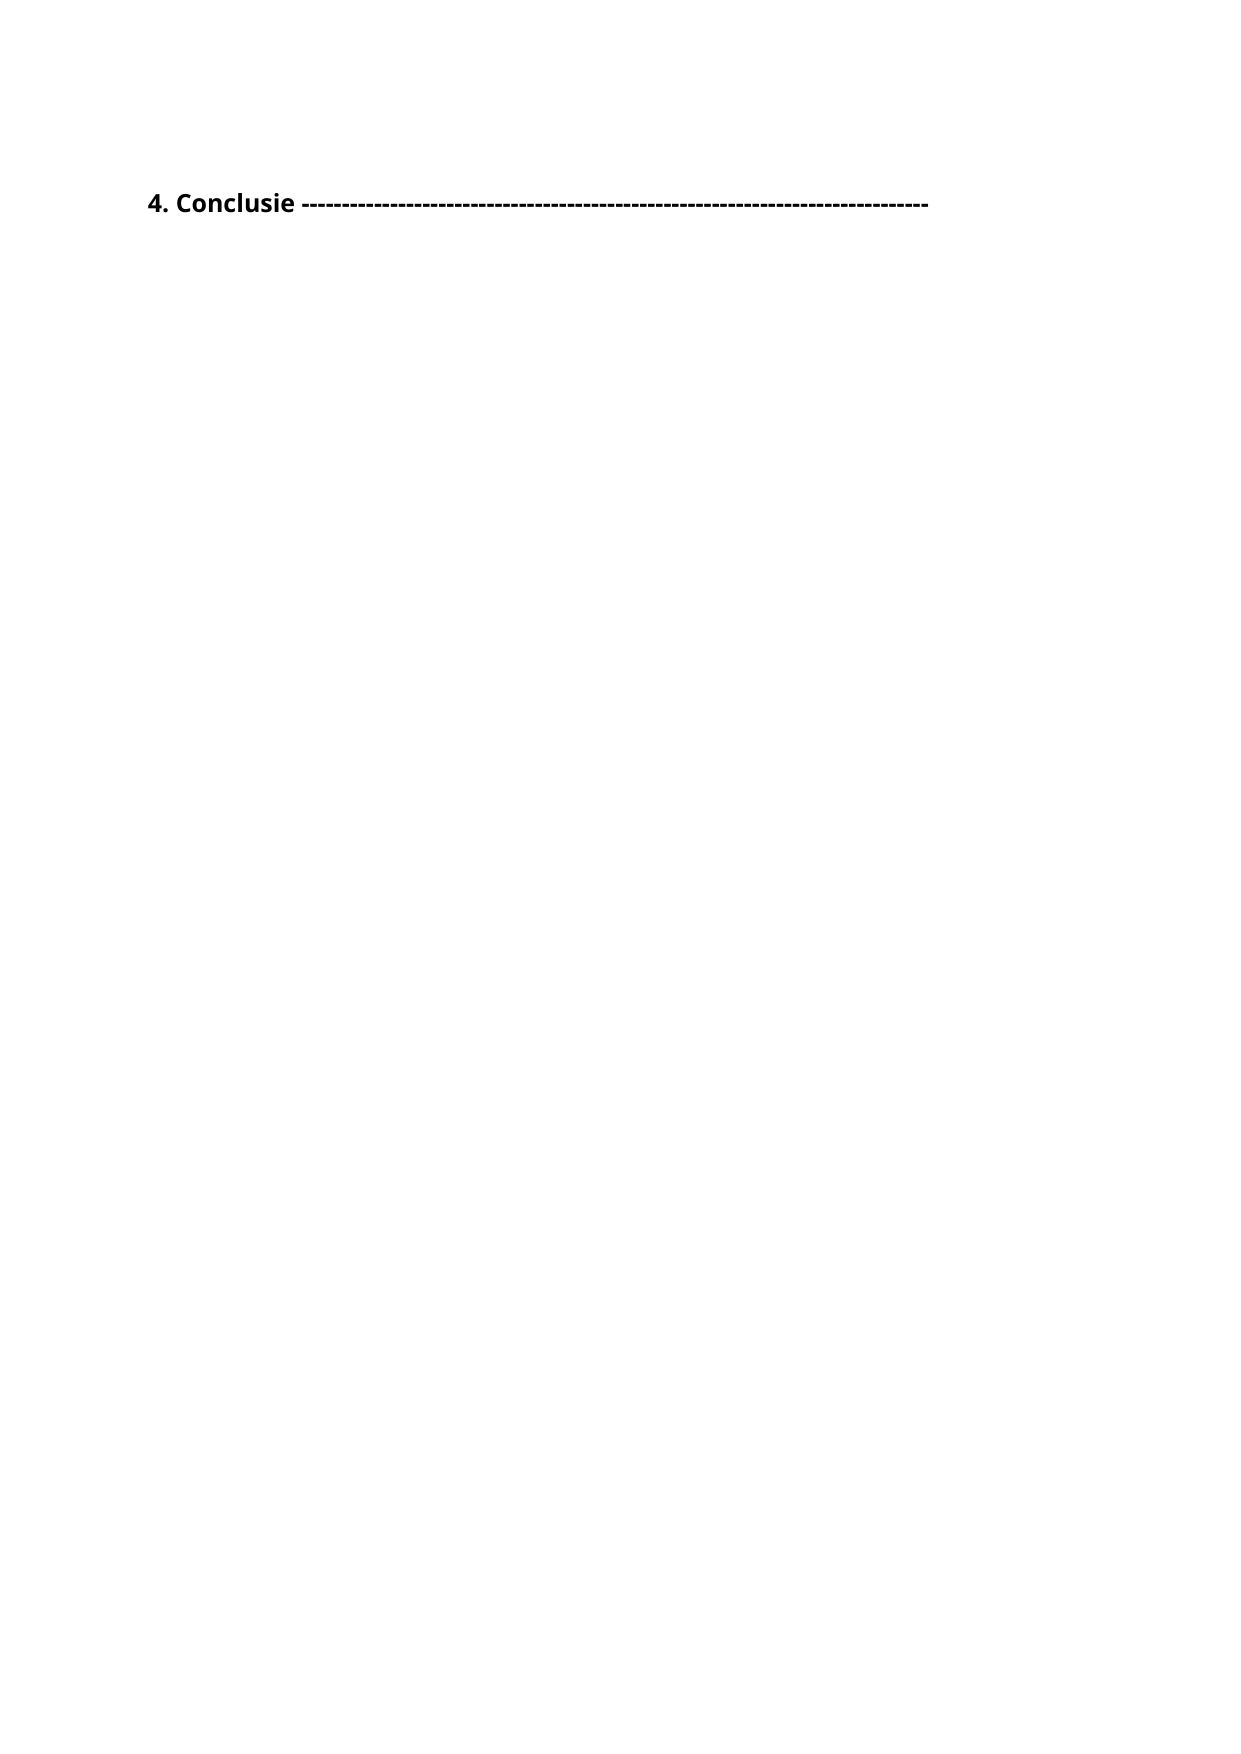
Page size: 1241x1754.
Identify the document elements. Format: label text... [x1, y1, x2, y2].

text 4. Conclusie ------------------------------------------------------------------------------ [148, 186, 1093, 220]
